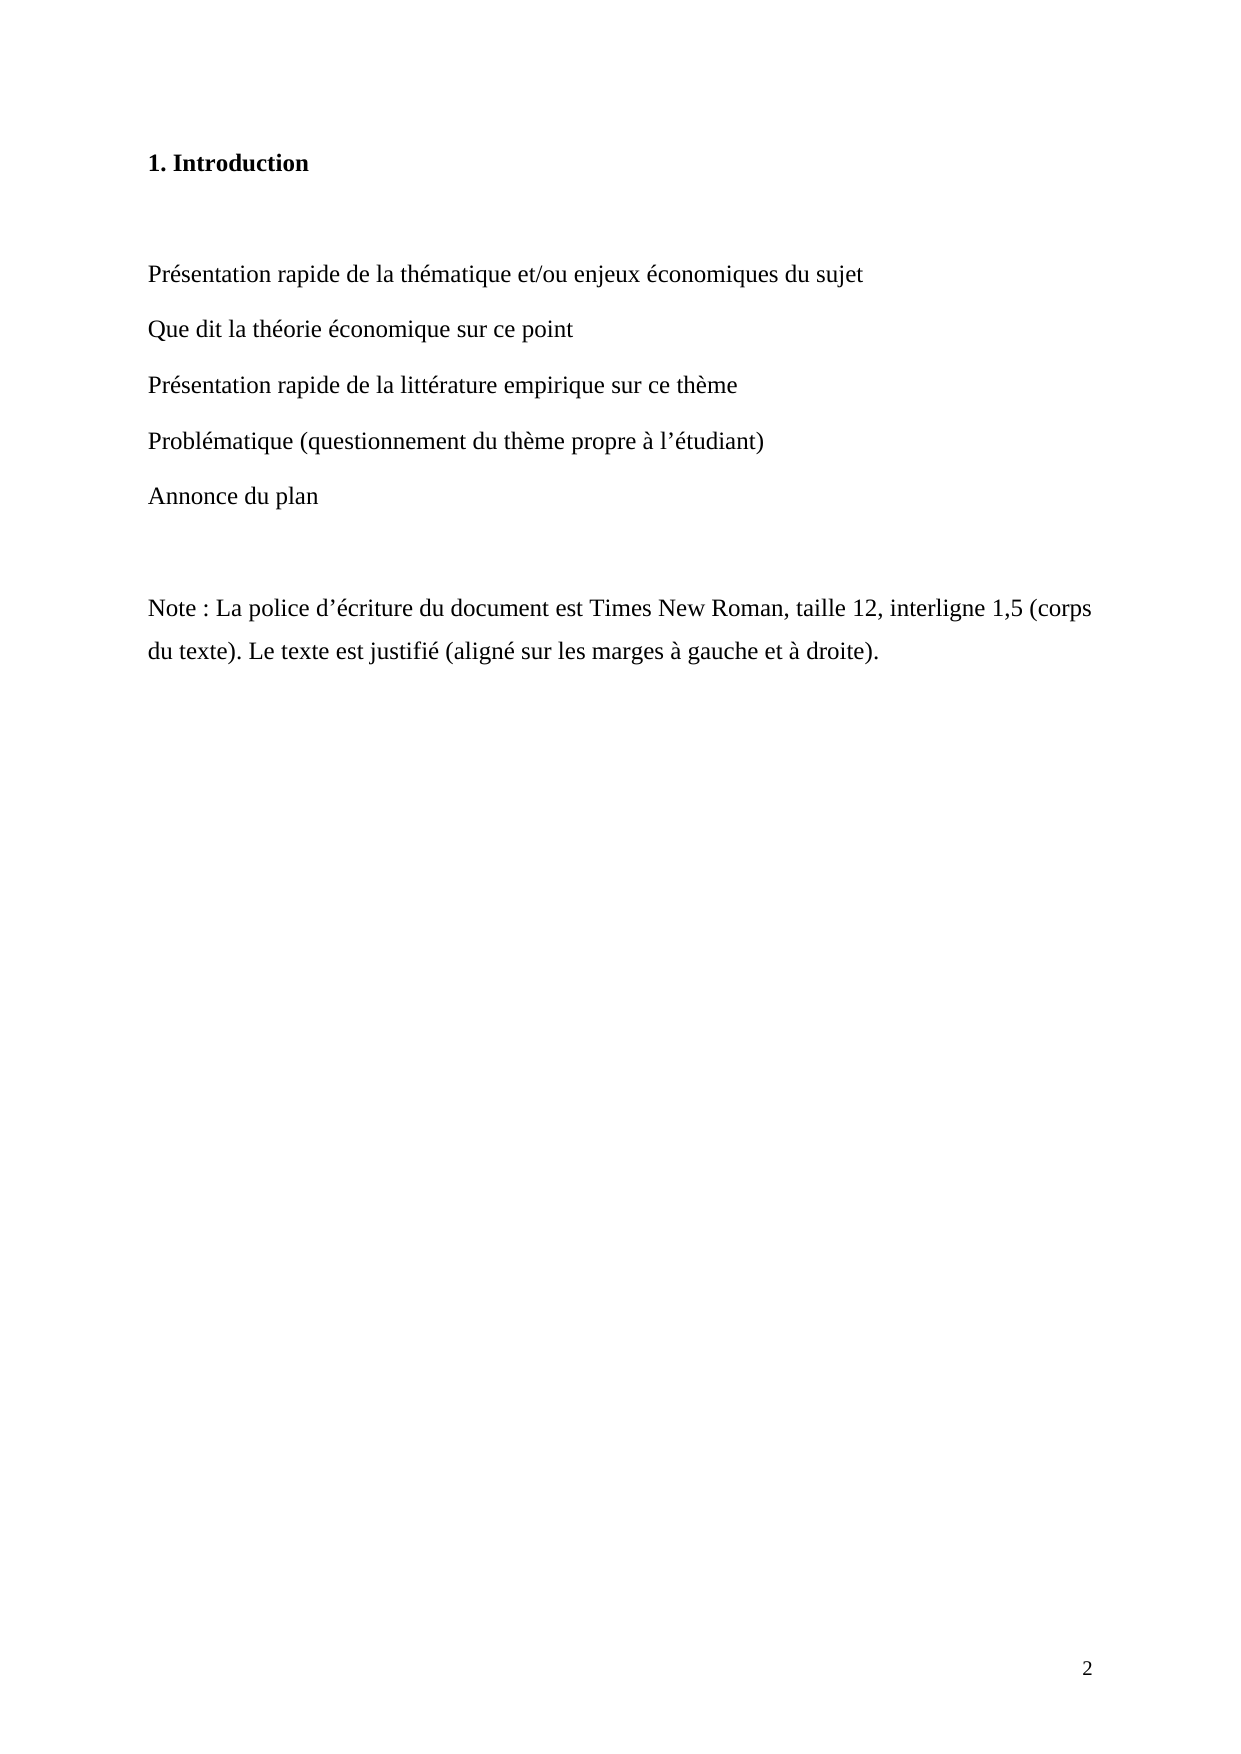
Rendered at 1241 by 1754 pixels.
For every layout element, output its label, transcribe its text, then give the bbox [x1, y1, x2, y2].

text Note : La police d’écriture du document est Times New Roman, taille 12, interligne 1,5 (corps du texte). Le texte est justifié (aligné sur les marges à gauche et à droite). [148, 593, 1093, 664]
text Problématique (questionnement du thème propre à l’étudiant) [148, 426, 1093, 454]
text Présentation rapide de la littérature empirique sur ce thème [148, 370, 1093, 399]
text 1. Introduction [148, 148, 1093, 176]
text Que dit la théorie économique sur ce point [148, 314, 1093, 343]
text Annonce du plan [148, 481, 1093, 510]
text Présentation rapide de la thématique et/ou enjeux économiques du sujet [148, 259, 1093, 288]
